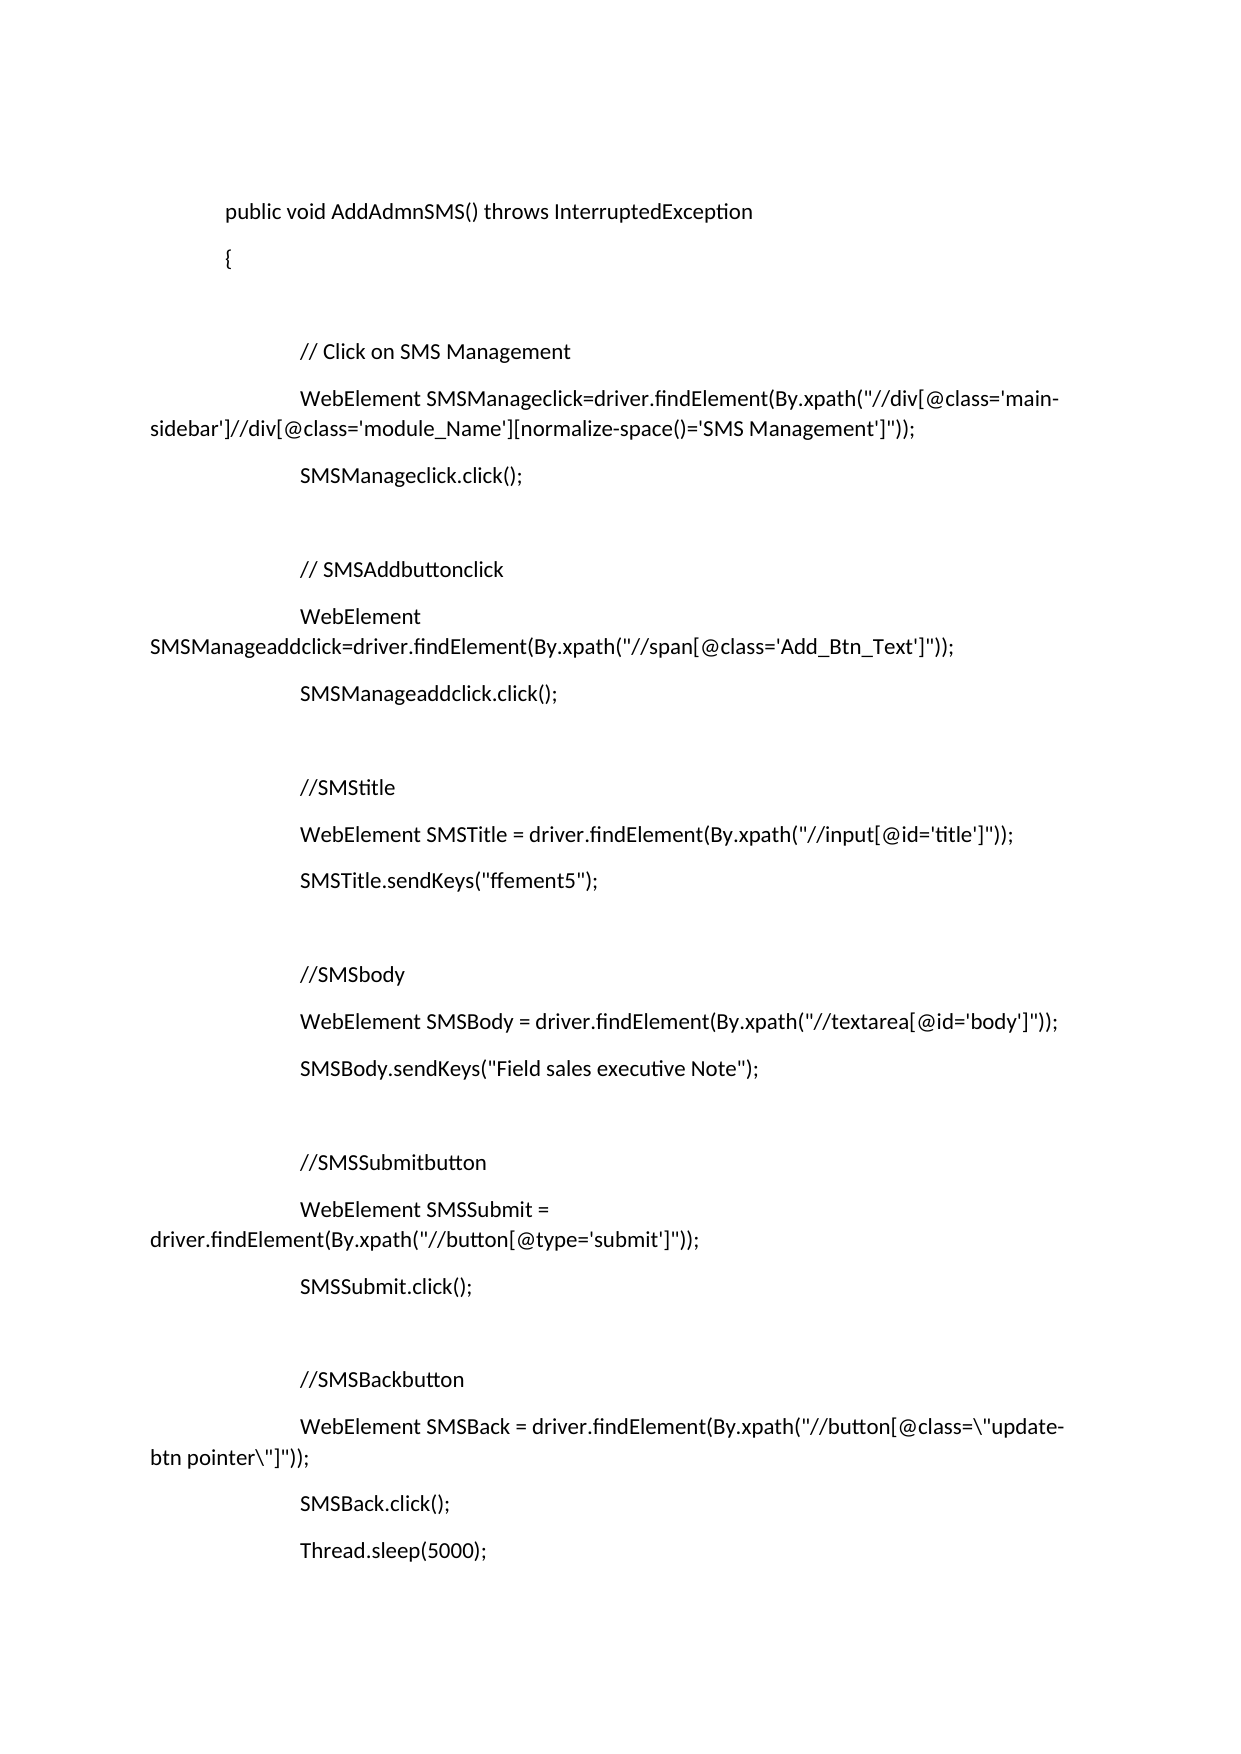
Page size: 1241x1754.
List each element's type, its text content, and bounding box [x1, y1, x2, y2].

text //SMStitle [150, 773, 1090, 801]
text { [150, 244, 1090, 272]
text WebElement SMSManageclick=driver.findElement(By.xpath("//div[@class='main-sidebar']//div[@class='module_Name'][normalize-space()='SMS Management']")); [150, 384, 1090, 443]
text // SMSAddbuttonclick [150, 555, 1090, 583]
text SMSSubmit.click(); [150, 1272, 1090, 1300]
text SMSManageclick.click(); [150, 461, 1090, 489]
text SMSManageaddclick.click(); [150, 679, 1090, 707]
text SMSTitle.sendKeys("ffement5"); [150, 867, 1090, 895]
text //SMSBackbutton [150, 1366, 1090, 1394]
text //SMSbody [150, 960, 1090, 988]
text WebElement SMSSubmit = driver.findElement(By.xpath("//button[@type='submit']")); [150, 1195, 1090, 1253]
text SMSBody.sendKeys("Field sales executive Note"); [150, 1054, 1090, 1082]
text Thread.sleep(5000); [150, 1536, 1090, 1564]
text public void AddAdmnSMS() throws InterruptedException [150, 197, 1090, 225]
text WebElement SMSTitle = driver.findElement(By.xpath("//input[@id='title']")); [150, 820, 1090, 848]
text WebElement SMSBack = driver.findElement(By.xpath("//button[@class=\"update-btn pointer\"]")); [150, 1412, 1090, 1471]
text WebElement SMSBody = driver.findElement(By.xpath("//textarea[@id='body']")); [150, 1007, 1090, 1035]
text WebElement SMSManageaddclick=driver.findElement(By.xpath("//span[@class='Add_Btn_Text']")); [150, 602, 1090, 660]
text // Click on SMS Management [150, 337, 1090, 366]
text //SMSSubmitbutton [150, 1148, 1090, 1176]
text SMSBack.click(); [150, 1489, 1090, 1518]
